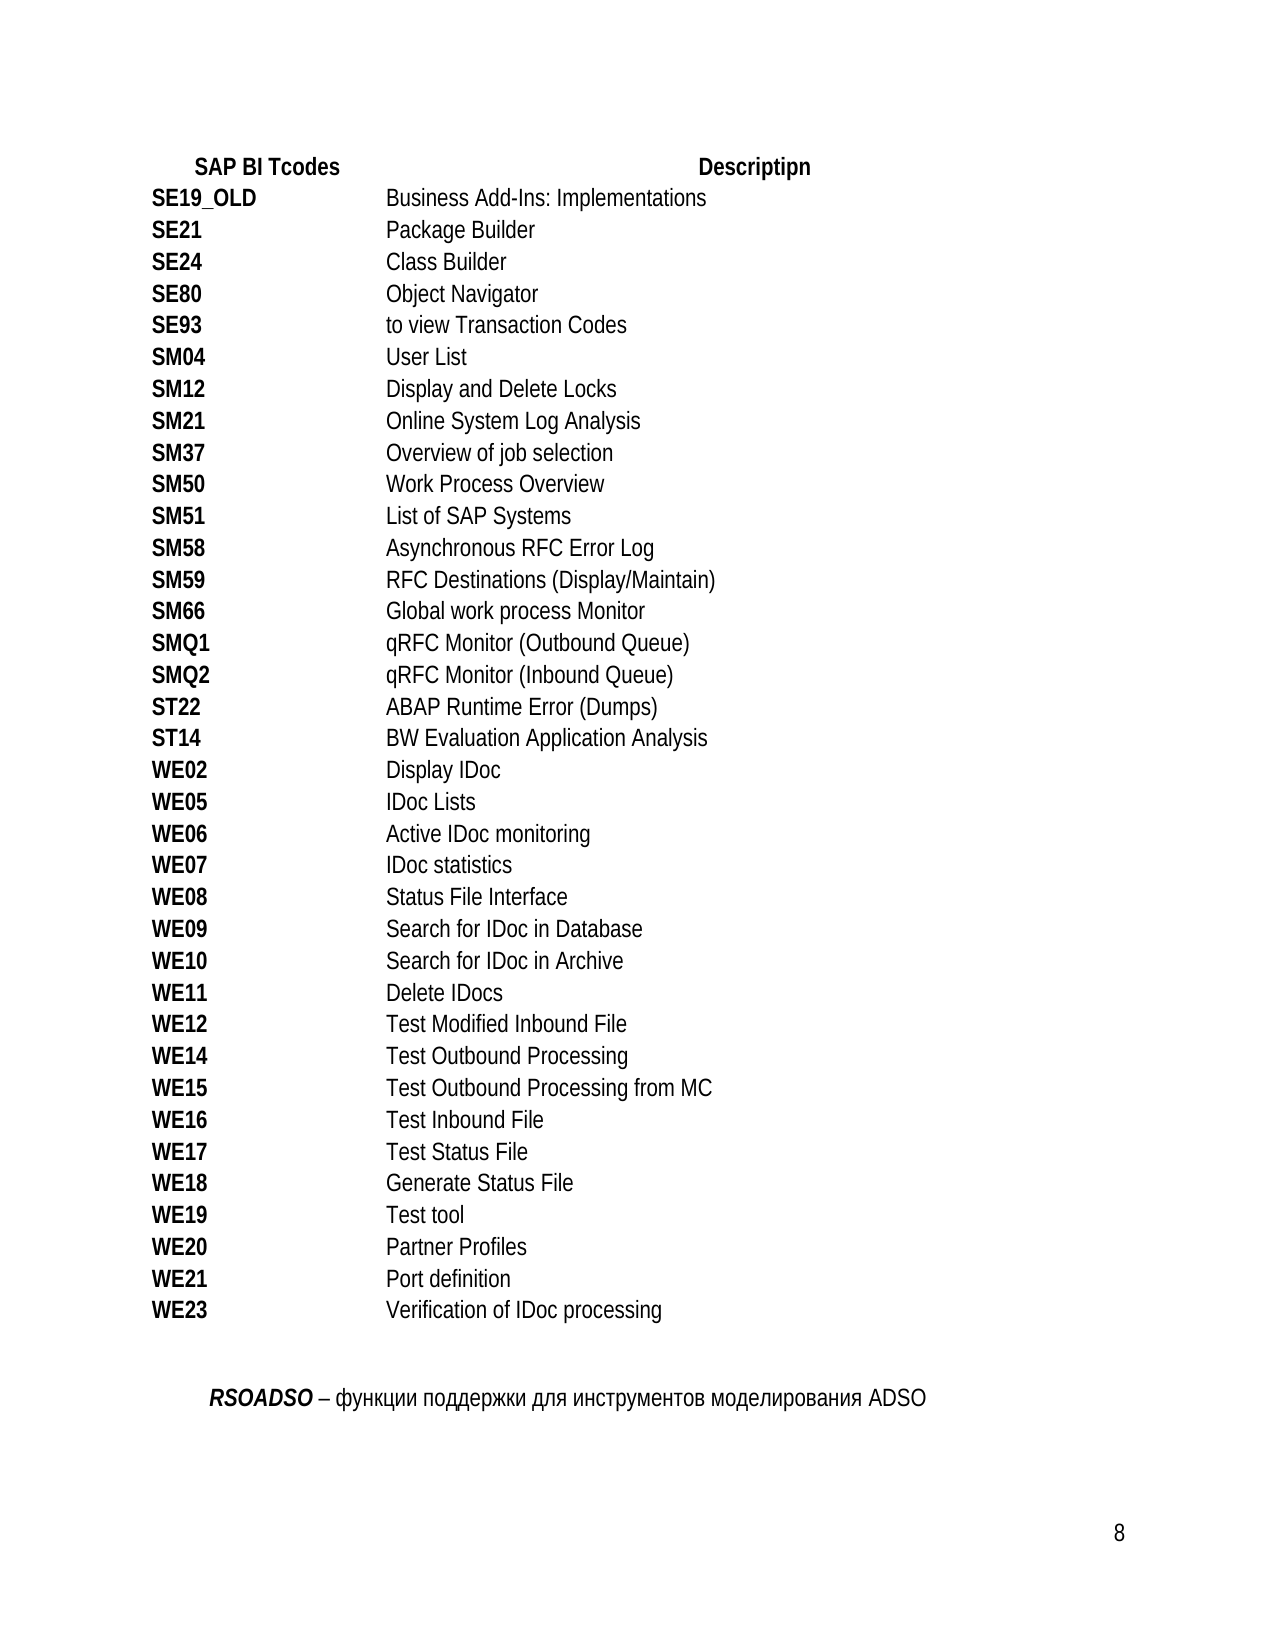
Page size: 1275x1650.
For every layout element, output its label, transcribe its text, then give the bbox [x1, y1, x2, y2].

table_cell Search for IDoc in Database [384, 913, 1125, 944]
table_header Descriptipn [384, 150, 1125, 182]
table_cell SM37 [150, 436, 384, 468]
table_cell Test Inbound File [384, 1103, 1125, 1135]
table_cell SM21 [150, 404, 384, 436]
table_cell WE12 [150, 1008, 384, 1039]
table_cell to view Transaction Codes [384, 309, 1125, 341]
table_cell WE18 [150, 1167, 384, 1198]
table_cell User List [384, 341, 1125, 372]
table_cell WE11 [150, 976, 384, 1008]
table_cell IDoc statistics [384, 849, 1125, 881]
table_cell SE21 [150, 214, 384, 245]
table_cell WE20 [150, 1230, 384, 1262]
table_cell BW Evaluation Application Analysis [384, 722, 1125, 754]
table_cell SM66 [150, 595, 384, 627]
table_cell Display and Delete Locks [384, 373, 1125, 404]
table_cell SM50 [150, 468, 384, 499]
table_cell Package Builder [384, 214, 1125, 245]
table_cell WE02 [150, 754, 384, 785]
table_cell WE14 [150, 1040, 384, 1071]
table_cell Verification of IDoc processing [384, 1294, 1125, 1326]
table_cell ST22 [150, 690, 384, 722]
table_cell WE10 [150, 944, 384, 976]
table_cell Overview of job selection [384, 436, 1125, 468]
table_cell Global work process Monitor [384, 595, 1125, 627]
table_cell SE19_OLD [150, 182, 384, 213]
table_cell SM59 [150, 563, 384, 595]
table_cell Test Modified Inbound File [384, 1008, 1125, 1039]
table_cell IDoc Lists [384, 785, 1125, 817]
table_cell WE08 [150, 881, 384, 912]
table_cell WE23 [150, 1294, 384, 1326]
table_cell Display IDoc [384, 754, 1125, 785]
table_cell WE15 [150, 1071, 384, 1103]
table_cell Test Outbound Processing from MC [384, 1071, 1125, 1103]
table_cell List of SAP Systems [384, 500, 1125, 531]
table_cell Test tool [384, 1199, 1125, 1230]
table_cell Object Navigator [384, 277, 1125, 309]
table_cell Test Status File [384, 1135, 1125, 1167]
table_cell Partner Profiles [384, 1230, 1125, 1262]
table_cell SM04 [150, 341, 384, 372]
table_cell WE19 [150, 1199, 384, 1230]
table_cell WE09 [150, 913, 384, 944]
table_cell Asynchronous RFC Error Log [384, 531, 1125, 563]
table_cell Active IDoc monitoring [384, 817, 1125, 849]
table_cell Business Add-Ins: Implementations [384, 182, 1125, 213]
table_cell WE05 [150, 785, 384, 817]
text RSOADSO – функции поддержки для инструментов моделирования ADSO [150, 1383, 1125, 1411]
table_cell SM58 [150, 531, 384, 563]
table_cell SE24 [150, 245, 384, 277]
table_cell Search for IDoc in Archive [384, 944, 1125, 976]
table_cell Generate Status File [384, 1167, 1125, 1198]
table_cell Test Outbound Processing [384, 1040, 1125, 1071]
table_cell Status File Interface [384, 881, 1125, 912]
table_cell Class Builder [384, 245, 1125, 277]
table_cell RFC Destinations (Display/Maintain) [384, 563, 1125, 595]
table_cell qRFC Monitor (Inbound Queue) [384, 658, 1125, 690]
table_cell WE17 [150, 1135, 384, 1167]
table_cell SMQ1 [150, 627, 384, 658]
table_cell WE07 [150, 849, 384, 881]
table_cell SMQ2 [150, 658, 384, 690]
table_cell ST14 [150, 722, 384, 754]
table_cell Port definition [384, 1262, 1125, 1294]
table_cell Delete IDocs [384, 976, 1125, 1008]
table_cell SM12 [150, 373, 384, 404]
table_cell WE21 [150, 1262, 384, 1294]
table_cell WE16 [150, 1103, 384, 1135]
table_cell qRFC Monitor (Outbound Queue) [384, 627, 1125, 658]
table_cell SM51 [150, 500, 384, 531]
table_cell Online System Log Analysis [384, 404, 1125, 436]
table_cell Work Process Overview [384, 468, 1125, 499]
table_cell SE93 [150, 309, 384, 341]
table_header SAP BI Tcodes [150, 150, 384, 182]
table_cell ABAP Runtime Error (Dumps) [384, 690, 1125, 722]
table_cell WE06 [150, 817, 384, 849]
table_cell SE80 [150, 277, 384, 309]
